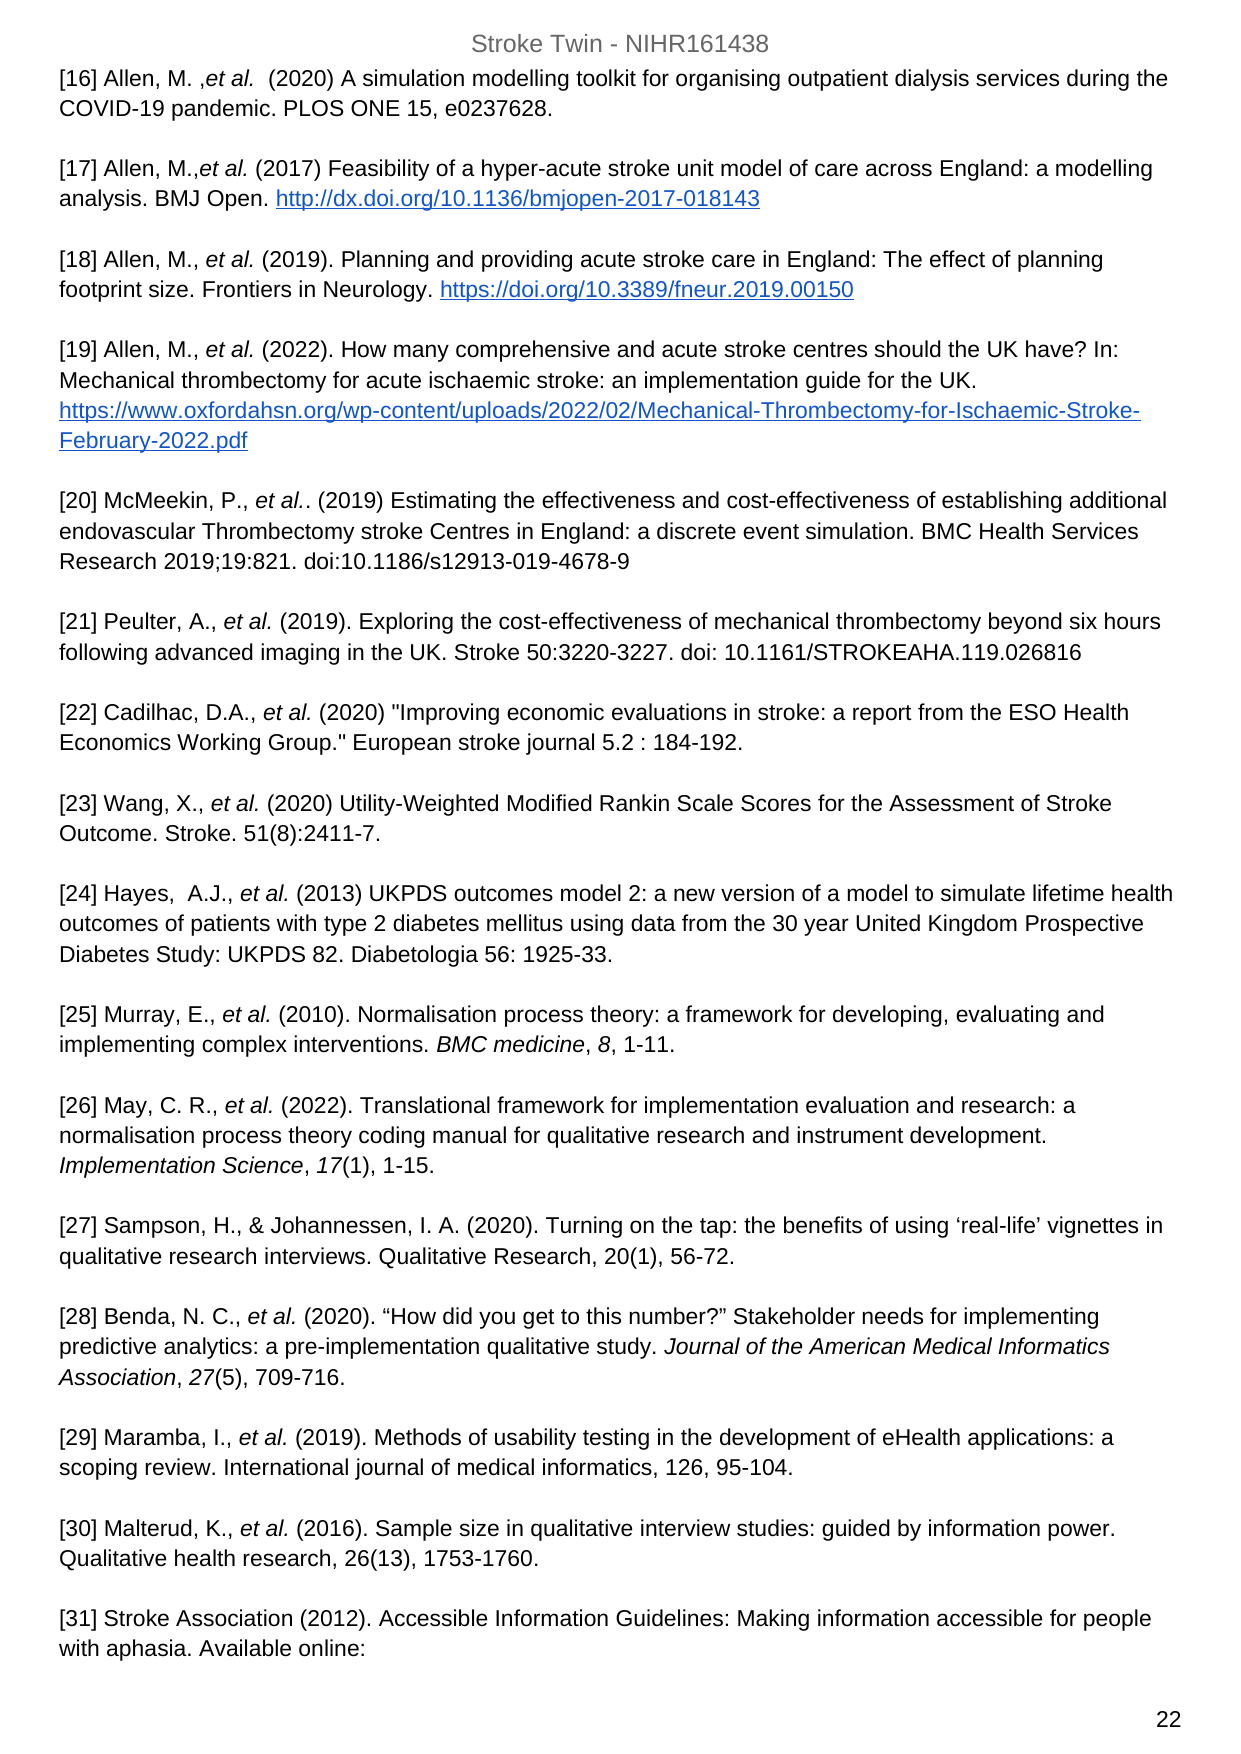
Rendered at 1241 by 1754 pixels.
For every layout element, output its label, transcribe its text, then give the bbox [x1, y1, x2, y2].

text [26] May, C. R., et al. (2022). Translational framework for implementation evaluation and research: a normalisation process theory coding manual for qualitative research and instrument development. Implementation Science, 17(1), 1-15. [59, 1092, 1181, 1178]
text [20] McMeekin, P., et al.. (2019) Estimating the effectiveness and cost-effectiveness of establishing additional endovascular Thrombectomy stroke Centres in England: a discrete event simulation. BMC Health Services Research 2019;19:821. doi:10.1186/s12913-019-4678-9 [59, 487, 1181, 574]
text [23] Wang, X., et al. (2020) Utility-Weighted Modified Rankin Scale Scores for the Assessment of Stroke Outcome. Stroke. 51(8):2411-7. [59, 789, 1181, 846]
text [27] Sampson, H., & Johannessen, I. A. (2020). Turning on the tap: the benefits of using ‘real-life’ vignettes in qualitative research interviews. Qualitative Research, 20(1), 56-72. [59, 1212, 1181, 1269]
text [16] Allen, M. ,et al. (2020) A simulation modelling toolkit for organising outpatient dialysis services during the COVID-19 pandemic. PLOS ONE 15, e0237628. [59, 64, 1181, 121]
text [30] Malterud, K., et al. (2016). Sample size in qualitative interview studies: guided by information power. Qualitative health research, 26(13), 1753-1760. [59, 1514, 1181, 1571]
text [21] Peulter, A., et al. (2019). Exploring the cost-effectiveness of mechanical thrombectomy beyond six hours following advanced imaging in the UK. Stroke 50:3220-3227. doi: 10.1161/STROKEAHA.119.026816 [59, 608, 1181, 665]
text [29] Maramba, I., et al. (2019). Methods of usability testing in the development of eHealth applications: a scoping review. International journal of medical informatics, 126, 95-104. [59, 1424, 1181, 1480]
text [22] Cadilhac, D.A., et al. (2020) "Improving economic evaluations in stroke: a report from the ESO Health Economics Working Group." European stroke journal 5.2 : 184-192. [59, 699, 1181, 755]
text [28] Benda, N. C., et al. (2020). “How did you get to this number?” Stakeholder needs for implementing predictive analytics: a pre-implementation qualitative study. Journal of the American Medical Informatics Association, 27(5), 709-716. [59, 1303, 1181, 1390]
text [25] Murray, E., et al. (2010). Normalisation process theory: a framework for developing, evaluating and implementing complex interventions. BMC medicine, 8, 1-11. [59, 1001, 1181, 1057]
text [24] Hayes, A.J., et al. (2013) UKPDS outcomes model 2: a new version of a model to simulate lifetime health outcomes of patients with type 2 diabetes mellitus using data from the 30 year United Kingdom Prospective Diabetes Study: UKPDS 82. Diabetologia 56: 1925-33. [59, 880, 1181, 967]
text [19] Allen, M., et al. (2022). How many comprehensive and acute stroke centres should the UK have? In: Mechanical thrombectomy for acute ischaemic stroke: an implementation guide for the UK. https://www.oxfordahsn.org/wp-content/uploads/2022/02/Mechanical-Thrombectomy-for-Ischaemic-Stroke-February-2022.pdf [59, 336, 1181, 453]
text [18] Allen, M., et al. (2019). Planning and providing acute stroke care in England: The effect of planning footprint size. Frontiers in Neurology. https://doi.org/10.3389/fneur.2019.00150 [59, 246, 1181, 302]
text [59, 1605, 1181, 1662]
text [17] Allen, M.,et al. (2017) Feasibility of a hyper-acute stroke unit model of care across England: a modelling analysis. BMJ Open. http://dx.doi.org/10.1136/bmjopen-2017-018143 [59, 155, 1181, 212]
